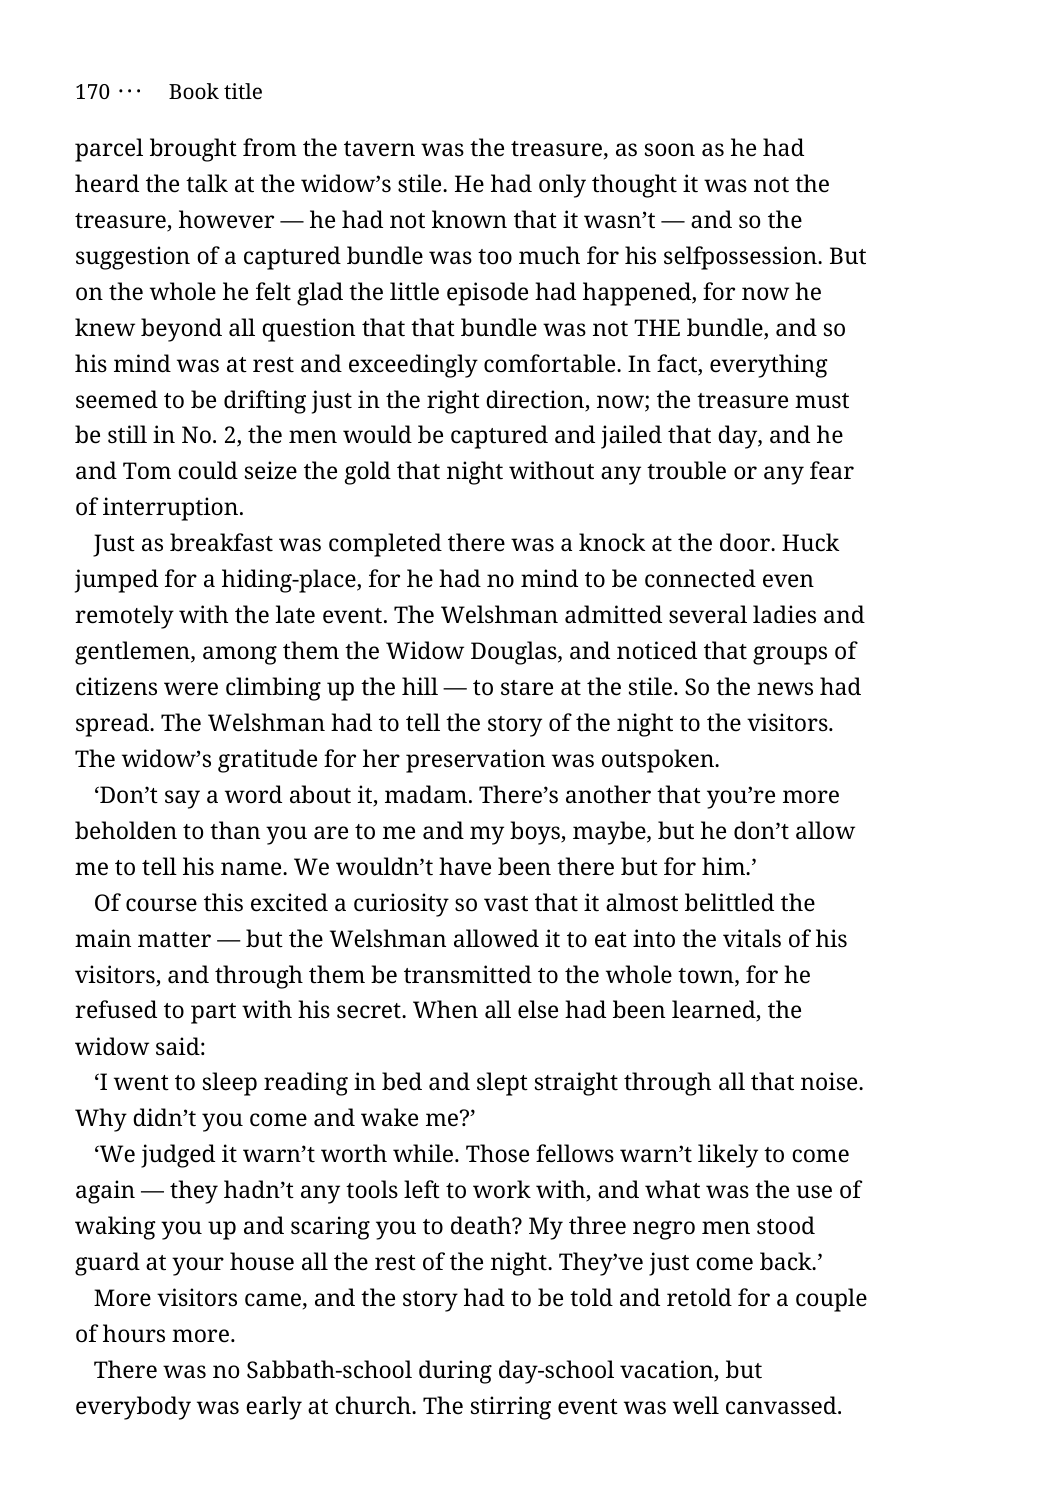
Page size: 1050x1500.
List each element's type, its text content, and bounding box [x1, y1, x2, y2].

text ‘Don’t say a word about it, madam. There’s another that you’re more beholden to than you are to me and my boys, maybe, but he don’t allow me to tell his name. We wouldn’t have been there but for him.’ [75, 779, 870, 882]
text Just as breakfast was completed there was a knock at the door. Huck jumped for a hiding-place, for he had no mind to be connected even remotely with the late event. The Welshman admitted several ladies and gentlemen, among them the Widow Douglas, and noticed that groups of citizens were climbing up the hill — to stare at the stile. So the news had spread. The Welshman had to tell the story of the night to the visitors. The widow’s gratitude for her preservation was outspoken. [75, 527, 870, 774]
text More visitors came, and the story had to be told and retold for a couple of hours more. [75, 1282, 870, 1349]
text ‘We judged it warn’t worth while. Those fellows warn’t likely to come again — they hadn’t any tools left to work with, and what was the use of waking you up and scaring you to death? My three negro men stood guard at your house all the rest of the night. They’ve just come back.’ [75, 1138, 870, 1277]
text ‘I went to sleep reading in bed and slept straight through all that noise. Why didn’t you come and wake me?’ [75, 1066, 870, 1133]
text Of course this excited a curiosity so vast that it almost belittled the main matter — but the Welshman allowed it to eat into the vitals of his visitors, and through them be transmitted to the whole town, for he refused to part with his secret. When all else had been learned, the widow said: [75, 887, 870, 1062]
